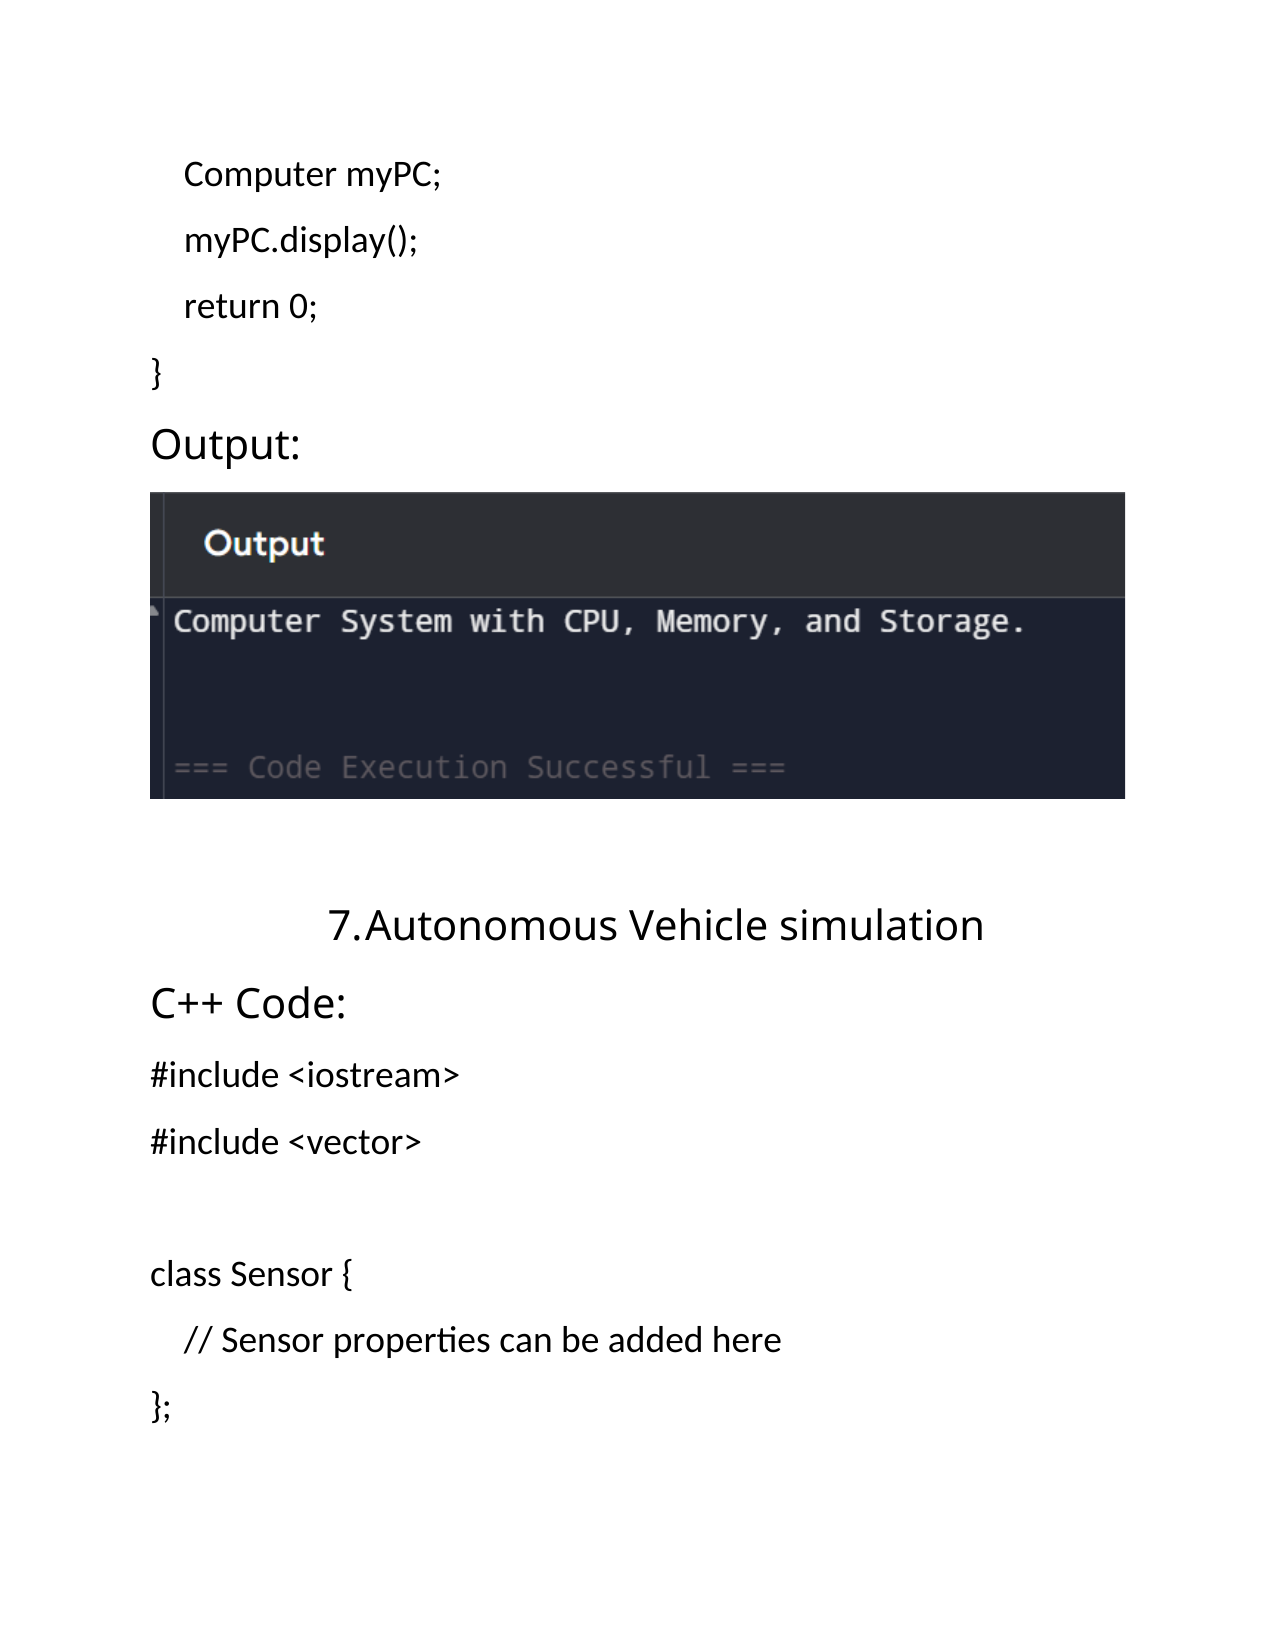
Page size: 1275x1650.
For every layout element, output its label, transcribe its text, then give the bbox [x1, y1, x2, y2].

text }; [150, 1382, 1125, 1428]
text C++ Code: [150, 973, 1125, 1030]
text Output: [150, 414, 1125, 471]
text #include <iostream> [150, 1051, 1125, 1097]
text // Sensor properties can be added here [150, 1316, 1125, 1362]
text #include <vector> [150, 1118, 1125, 1163]
picture [150, 492, 1125, 799]
text return 0; [150, 282, 1125, 328]
text Computer myPC; [150, 150, 1125, 196]
text myPC.display(); [150, 216, 1125, 262]
list Autonomous Vehicle simulation [187, 896, 1125, 952]
text class Sensor { [150, 1250, 1125, 1296]
text } [150, 348, 1125, 394]
